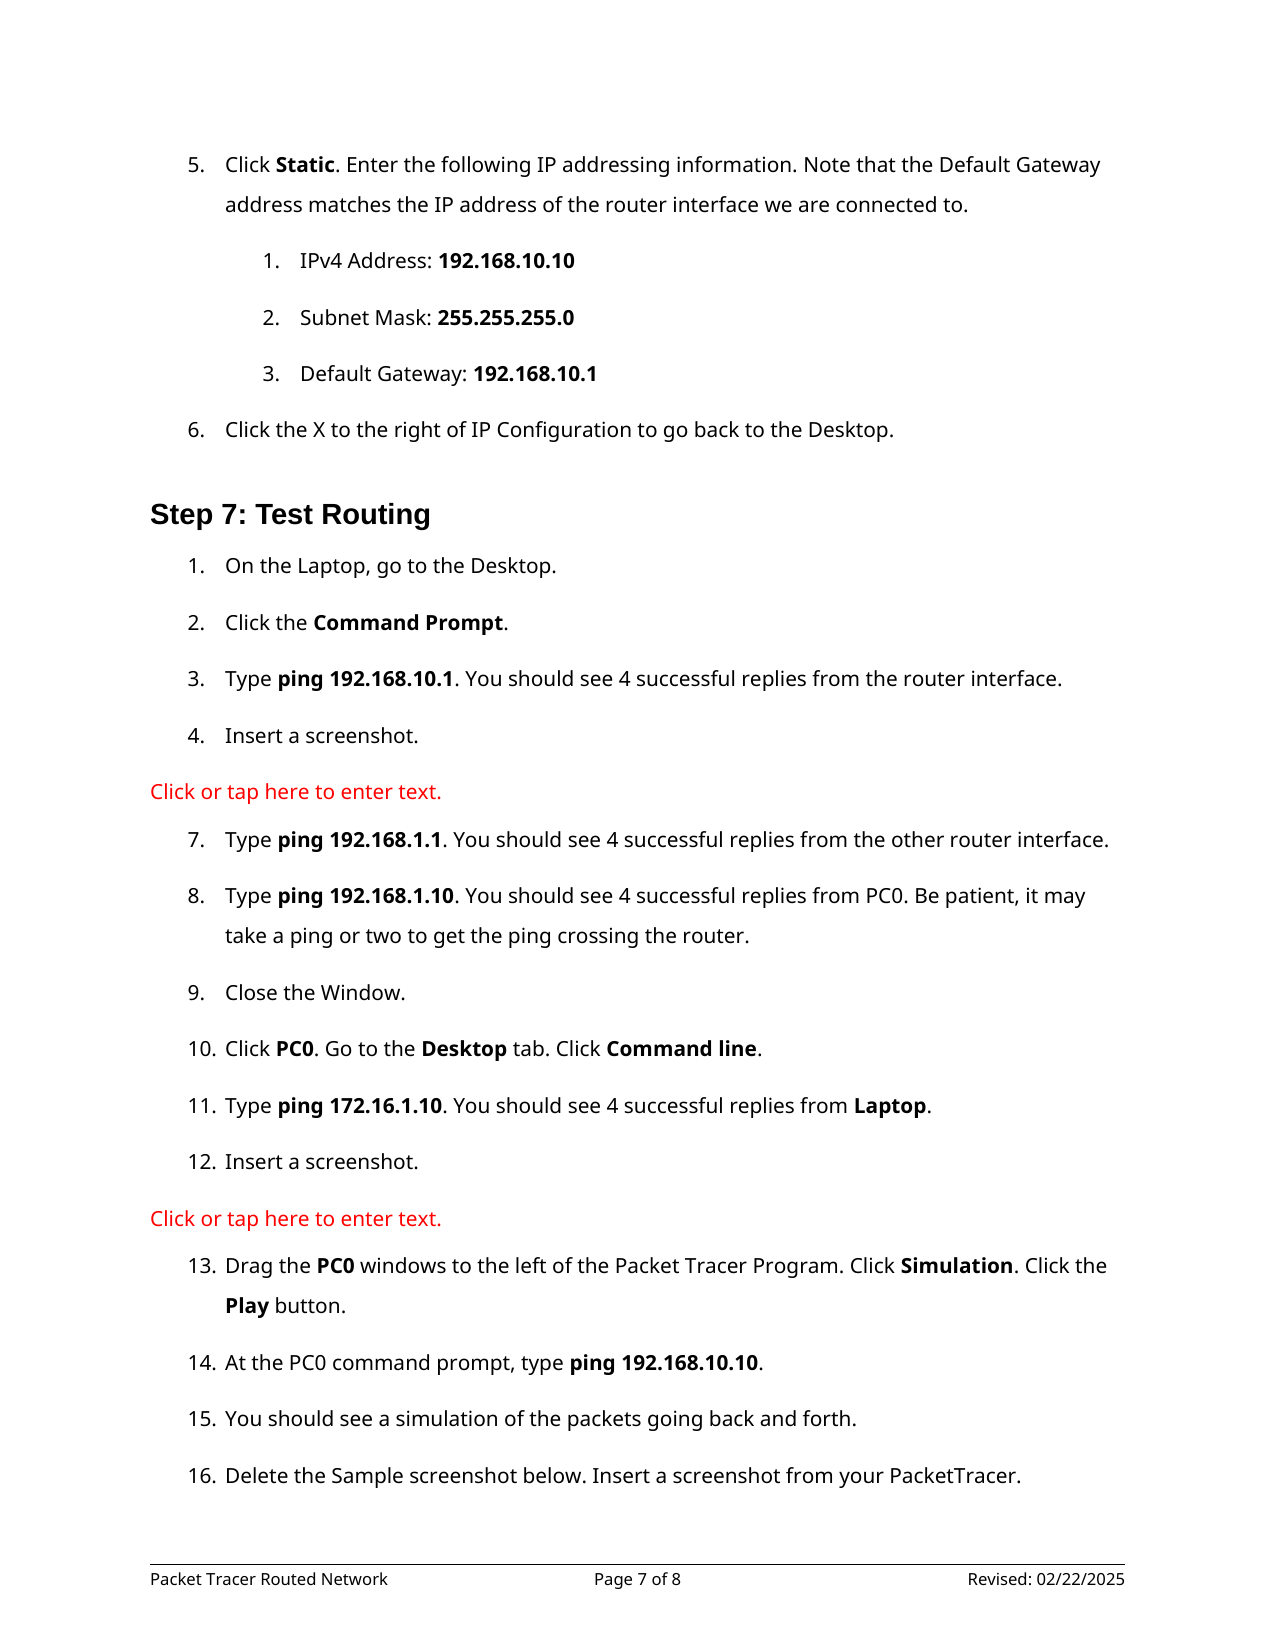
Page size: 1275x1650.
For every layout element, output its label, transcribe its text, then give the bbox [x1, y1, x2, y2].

subtitle Step 7: Test Routing [150, 497, 1125, 531]
list Click the X to the right of IP Configuration to go back to the Desktop. [187, 416, 1125, 444]
list Click PC0. Go to the Desktop tab. Click Command line. [187, 1034, 1125, 1063]
list Close the Window. [187, 978, 1125, 1006]
list On the Laptop, go to the Desktop. [187, 551, 1125, 580]
list Drag the PC0 windows to the left of the Packet Tracer Program. Click Simulation. Click the Play button. [187, 1252, 1125, 1320]
list Insert a screenshot. [187, 721, 1125, 749]
list Subnet Mask: 255.255.255.0 [262, 303, 1125, 331]
list You should see a simulation of the packets going back and forth. [187, 1404, 1125, 1433]
list Insert a screenshot. [187, 1147, 1125, 1176]
list At the PC0 command prompt, type ping 192.168.10.10. [187, 1348, 1125, 1376]
list Type ping 192.168.1.1. You should see 4 successful replies from the other router interface. [187, 825, 1125, 854]
list Type ping 192.168.1.10. You should see 4 successful replies from PC0. Be patient, it may take a ping or two to get the ping crossing the router. [187, 882, 1125, 950]
list Delete the Sample screenshot below. Insert a screenshot from your PacketTracer. [187, 1461, 1125, 1489]
list Type ping 192.168.10.1. You should see 4 successful replies from the router interface. [187, 664, 1125, 693]
list Click Static. Enter the following IP addressing information. Note that the Default Gateway address matches the IP address of the router interface we are connected to. [187, 150, 1125, 218]
list Default Gateway: 192.168.10.1 [262, 359, 1125, 388]
list Type ping 172.16.1.10. You should see 4 successful replies from Laptop. [187, 1091, 1125, 1119]
list Click the Command Prompt. [187, 608, 1125, 636]
list IPv4 Address: 192.168.10.10 [262, 246, 1125, 275]
